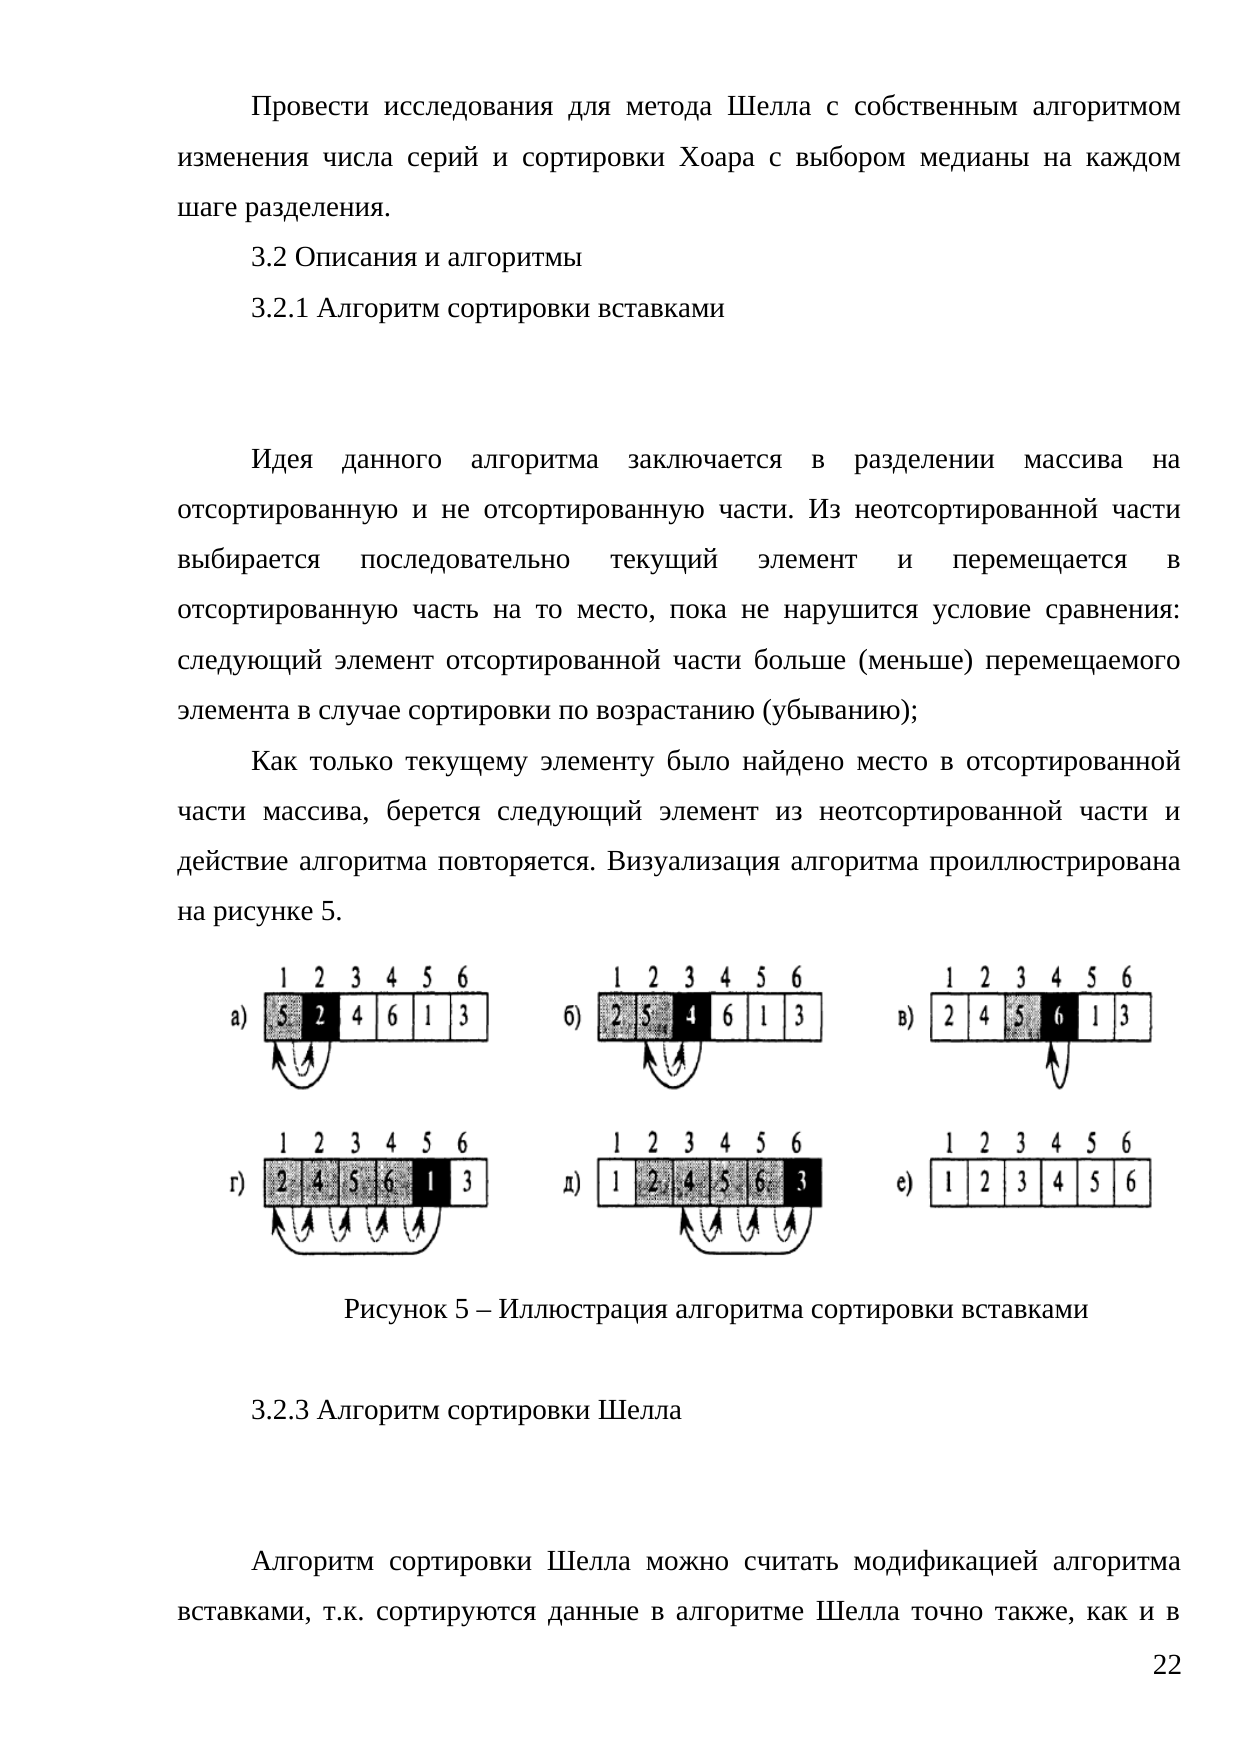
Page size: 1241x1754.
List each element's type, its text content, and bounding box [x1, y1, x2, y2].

text 3.2 Описания и алгоритмы [177, 239, 1182, 273]
text 3.2.1 Алгоритм сортировки вставками [177, 290, 1182, 323]
text Провести исследования для метода Шелла с собственным алгоритмом изменения числа серий и сортировки Хоара с выбором медианы на каждом шаге разделения. [177, 88, 1182, 223]
text Как только текущему элементу было найдено место в отсортированной части массива, берется следующий элемент из неотсортированной части и действие алгоритма повторяется. Визуализация алгоритма проиллюстрирована на рисунке 5. [177, 743, 1182, 927]
picture [177, 943, 1182, 1275]
text Идея данного алгоритма заключается в разделении массива на отсортированную и не отсортированную части. Из неотсортированной части выбирается последовательно текущий элемент и перемещается в отсортированную часть на то место, пока не нарушится условие сравнения: следующий элемент отсортированной части больше (меньше) перемещаемого элемента в случае сортировки по возрастанию (убыванию); [177, 441, 1182, 726]
text Рисунок 5 – Иллюстрация алгоритма сортировки вставками [177, 1292, 1182, 1325]
text 3.2.3 Алгоритм сортировки Шелла [177, 1392, 1182, 1426]
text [177, 1543, 1182, 1627]
